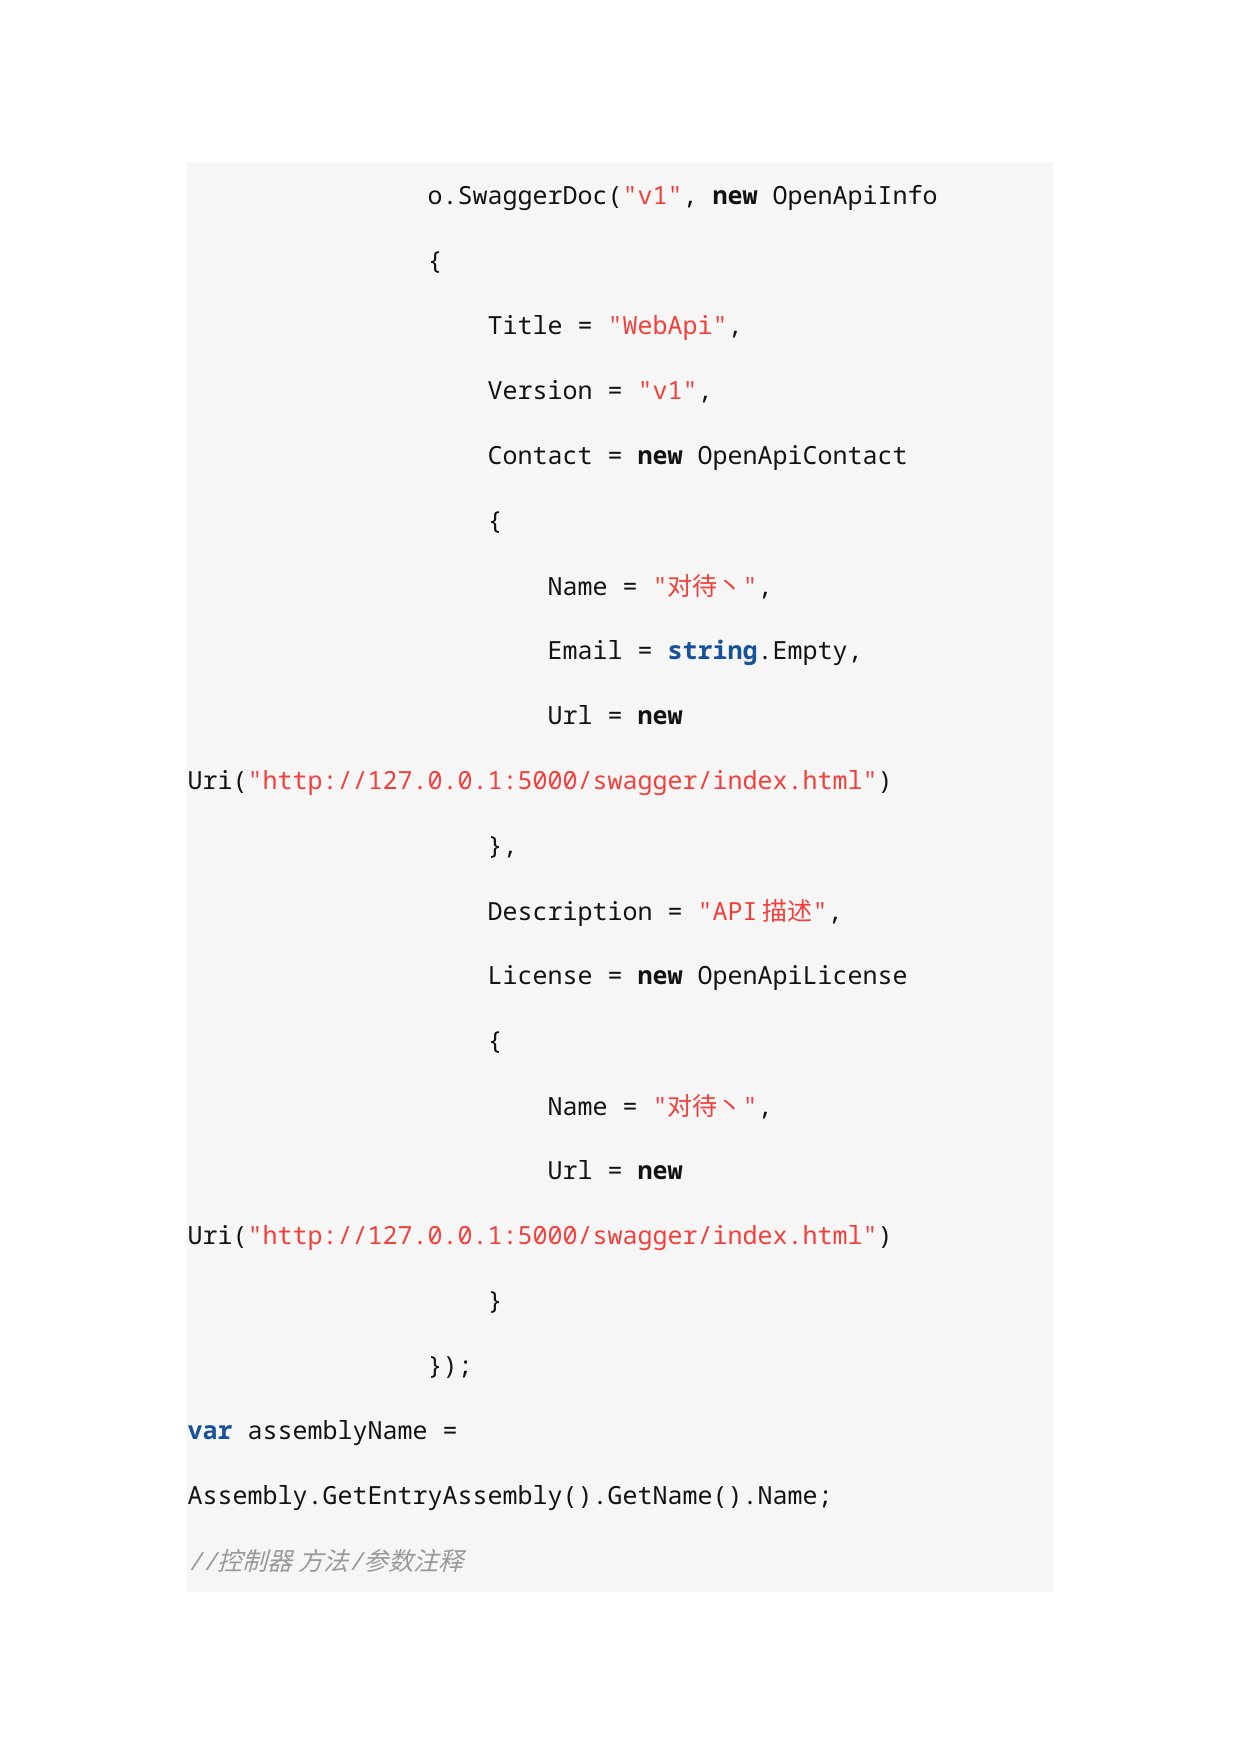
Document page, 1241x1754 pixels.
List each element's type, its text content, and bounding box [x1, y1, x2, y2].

text Name = "对待丶", [187, 1072, 1053, 1137]
text { [187, 1007, 1053, 1072]
text } [187, 1267, 1053, 1332]
text Name = "对待丶", [187, 552, 1053, 617]
text { [187, 487, 1053, 552]
text }, [187, 812, 1053, 877]
text var assemblyName = Assembly.GetEntryAssembly().GetName().Name; [187, 1397, 1053, 1527]
text License = new OpenApiLicense [187, 942, 1053, 1007]
text o.SwaggerDoc("v1", new OpenApiInfo [187, 162, 1053, 227]
text Description = "API描述", [187, 877, 1053, 942]
text //控制器 方法/参数注释 [187, 1527, 1053, 1592]
text Url = new Uri("http://127.0.0.1:5000/swagger/index.html") [187, 1137, 1053, 1267]
text Version = "v1", [187, 357, 1053, 422]
text Url = new Uri("http://127.0.0.1:5000/swagger/index.html") [187, 682, 1053, 812]
text { [187, 227, 1053, 292]
text }); [187, 1332, 1053, 1397]
text Title = "WebApi", [187, 292, 1053, 357]
text Contact = new OpenApiContact [187, 422, 1053, 487]
text Email = string.Empty, [187, 617, 1053, 682]
